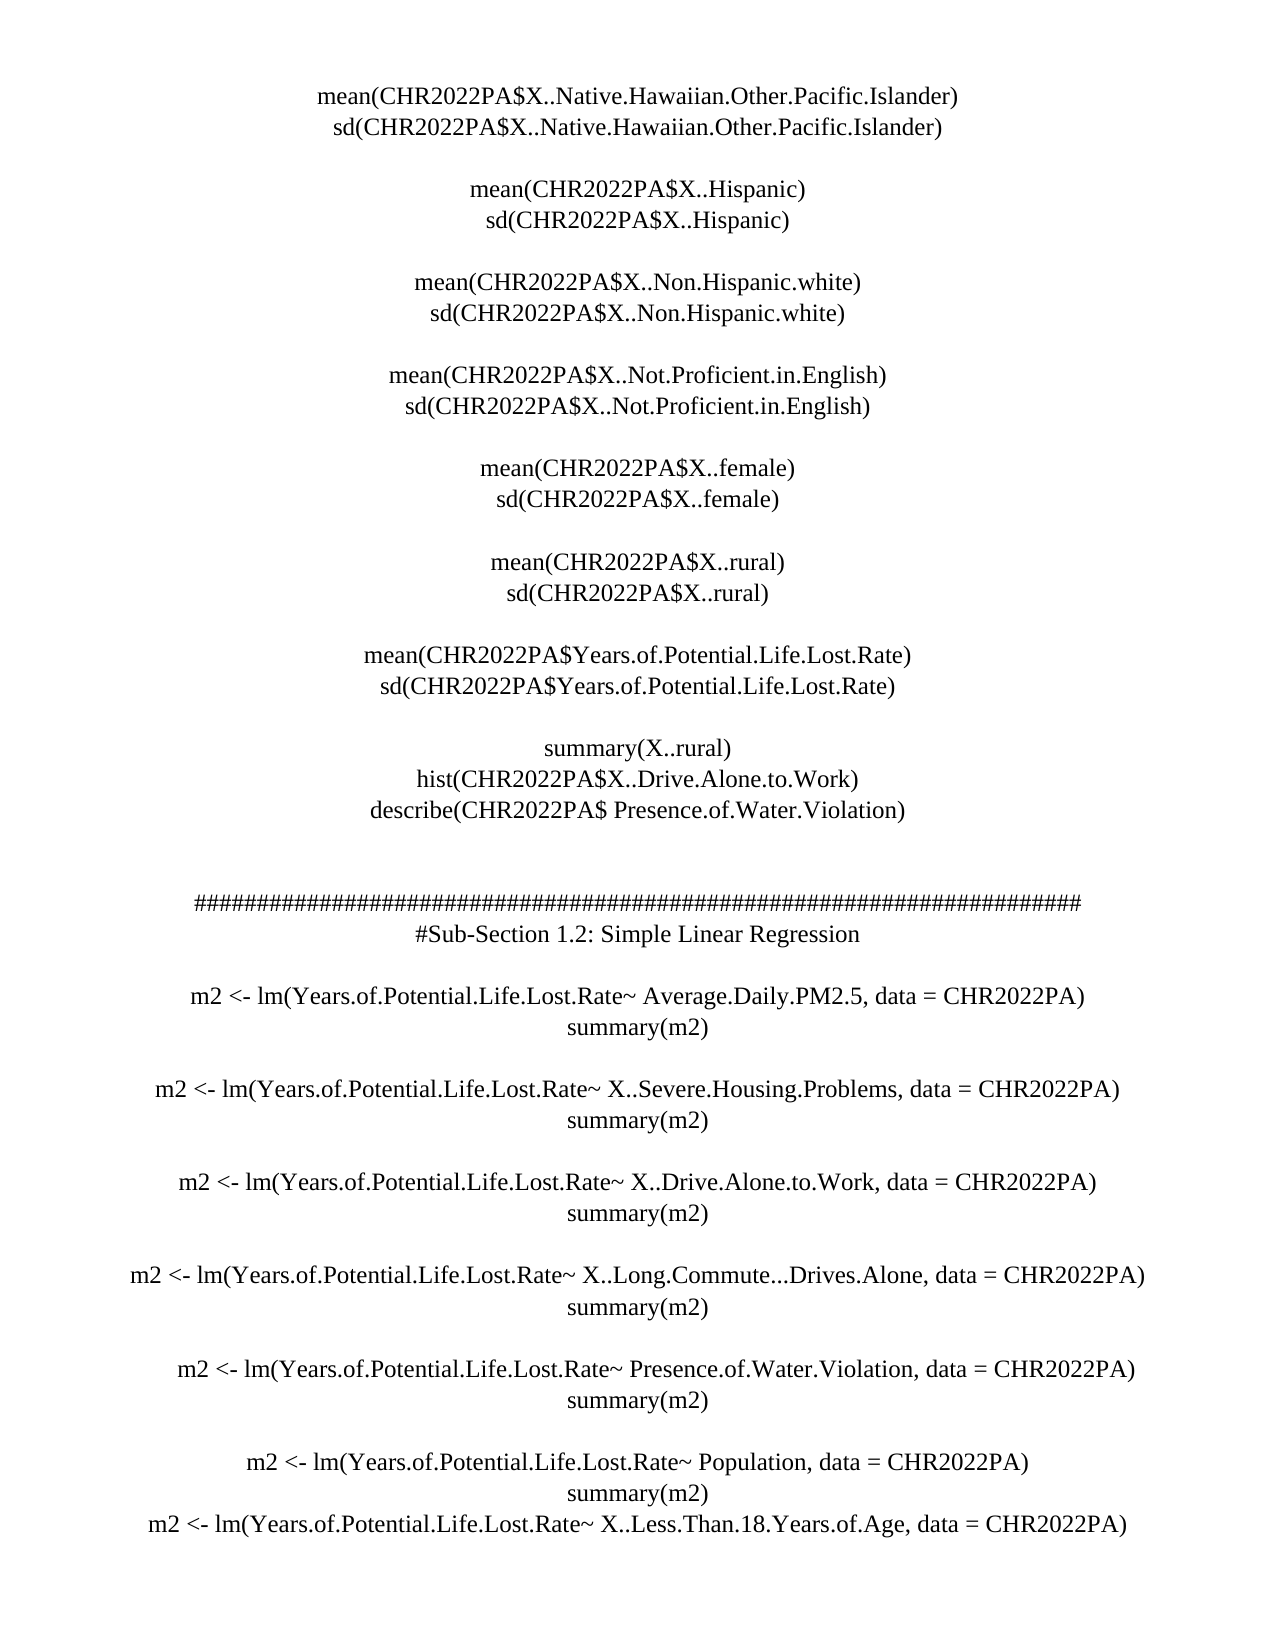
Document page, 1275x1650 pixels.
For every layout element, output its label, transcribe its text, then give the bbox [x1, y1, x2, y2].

text m2 <- lm(Years.of.Potential.Life.Lost.Rate~ Presence.of.Water.Violation, data = CHR2022PA) [75, 1354, 1200, 1382]
text summary(m2) [75, 1292, 1200, 1320]
text summary(m2) [75, 1385, 1200, 1413]
text hist(CHR2022PA$X..Drive.Alone.to.Work) [75, 764, 1200, 793]
text sd(CHR2022PA$X..Not.Proficient.in.English) [75, 391, 1200, 420]
text #Sub-Section 1.2: Simple Linear Regression [75, 919, 1200, 948]
text sd(CHR2022PA$Years.of.Potential.Life.Lost.Rate) [75, 671, 1200, 699]
text mean(CHR2022PA$X..female) [75, 453, 1200, 482]
text summary(m2) [75, 1105, 1200, 1134]
text m2 <- lm(Years.of.Potential.Life.Lost.Rate~ X..Long.Commute...Drives.Alone, data = CHR2022PA) [75, 1261, 1200, 1289]
text sd(CHR2022PA$X..Non.Hispanic.white) [75, 298, 1200, 327]
text describe(CHR2022PA$ Presence.of.Water.Violation) [75, 795, 1200, 824]
text sd(CHR2022PA$X..Native.Hawaiian.Other.Pacific.Islander) [75, 112, 1200, 141]
text mean(CHR2022PA$X..rural) [75, 547, 1200, 575]
text mean(CHR2022PA$X..Non.Hispanic.white) [75, 267, 1200, 296]
text m2 <- lm(Years.of.Potential.Life.Lost.Rate~ Population, data = CHR2022PA) [75, 1447, 1200, 1476]
text summary(m2) [75, 1198, 1200, 1227]
text mean(CHR2022PA$X..Not.Proficient.in.English) [75, 360, 1200, 389]
text summary(m2) [75, 1012, 1200, 1041]
text sd(CHR2022PA$X..female) [75, 484, 1200, 513]
text m2 <- lm(Years.of.Potential.Life.Lost.Rate~ X..Drive.Alone.to.Work, data = CHR2022PA) [75, 1167, 1200, 1196]
text mean(CHR2022PA$X..Hispanic) [75, 174, 1200, 203]
text m2 <- lm(Years.of.Potential.Life.Lost.Rate~ Average.Daily.PM2.5, data = CHR2022PA) [75, 981, 1200, 1010]
text summary(X..rural) [75, 733, 1200, 762]
text mean(CHR2022PA$X..Native.Hawaiian.Other.Pacific.Islander) [75, 81, 1200, 110]
text m2 <- lm(Years.of.Potential.Life.Lost.Rate~ X..Less.Than.18.Years.of.Age, data = CHR2022PA) [75, 1509, 1200, 1538]
text mean(CHR2022PA$Years.of.Potential.Life.Lost.Rate) [75, 640, 1200, 668]
text m2 <- lm(Years.of.Potential.Life.Lost.Rate~ X..Severe.Housing.Problems, data = CHR2022PA) [75, 1074, 1200, 1103]
text summary(m2) [75, 1478, 1200, 1507]
text sd(CHR2022PA$X..rural) [75, 578, 1200, 606]
text ####################################################################### [75, 888, 1200, 917]
text sd(CHR2022PA$X..Hispanic) [75, 205, 1200, 234]
